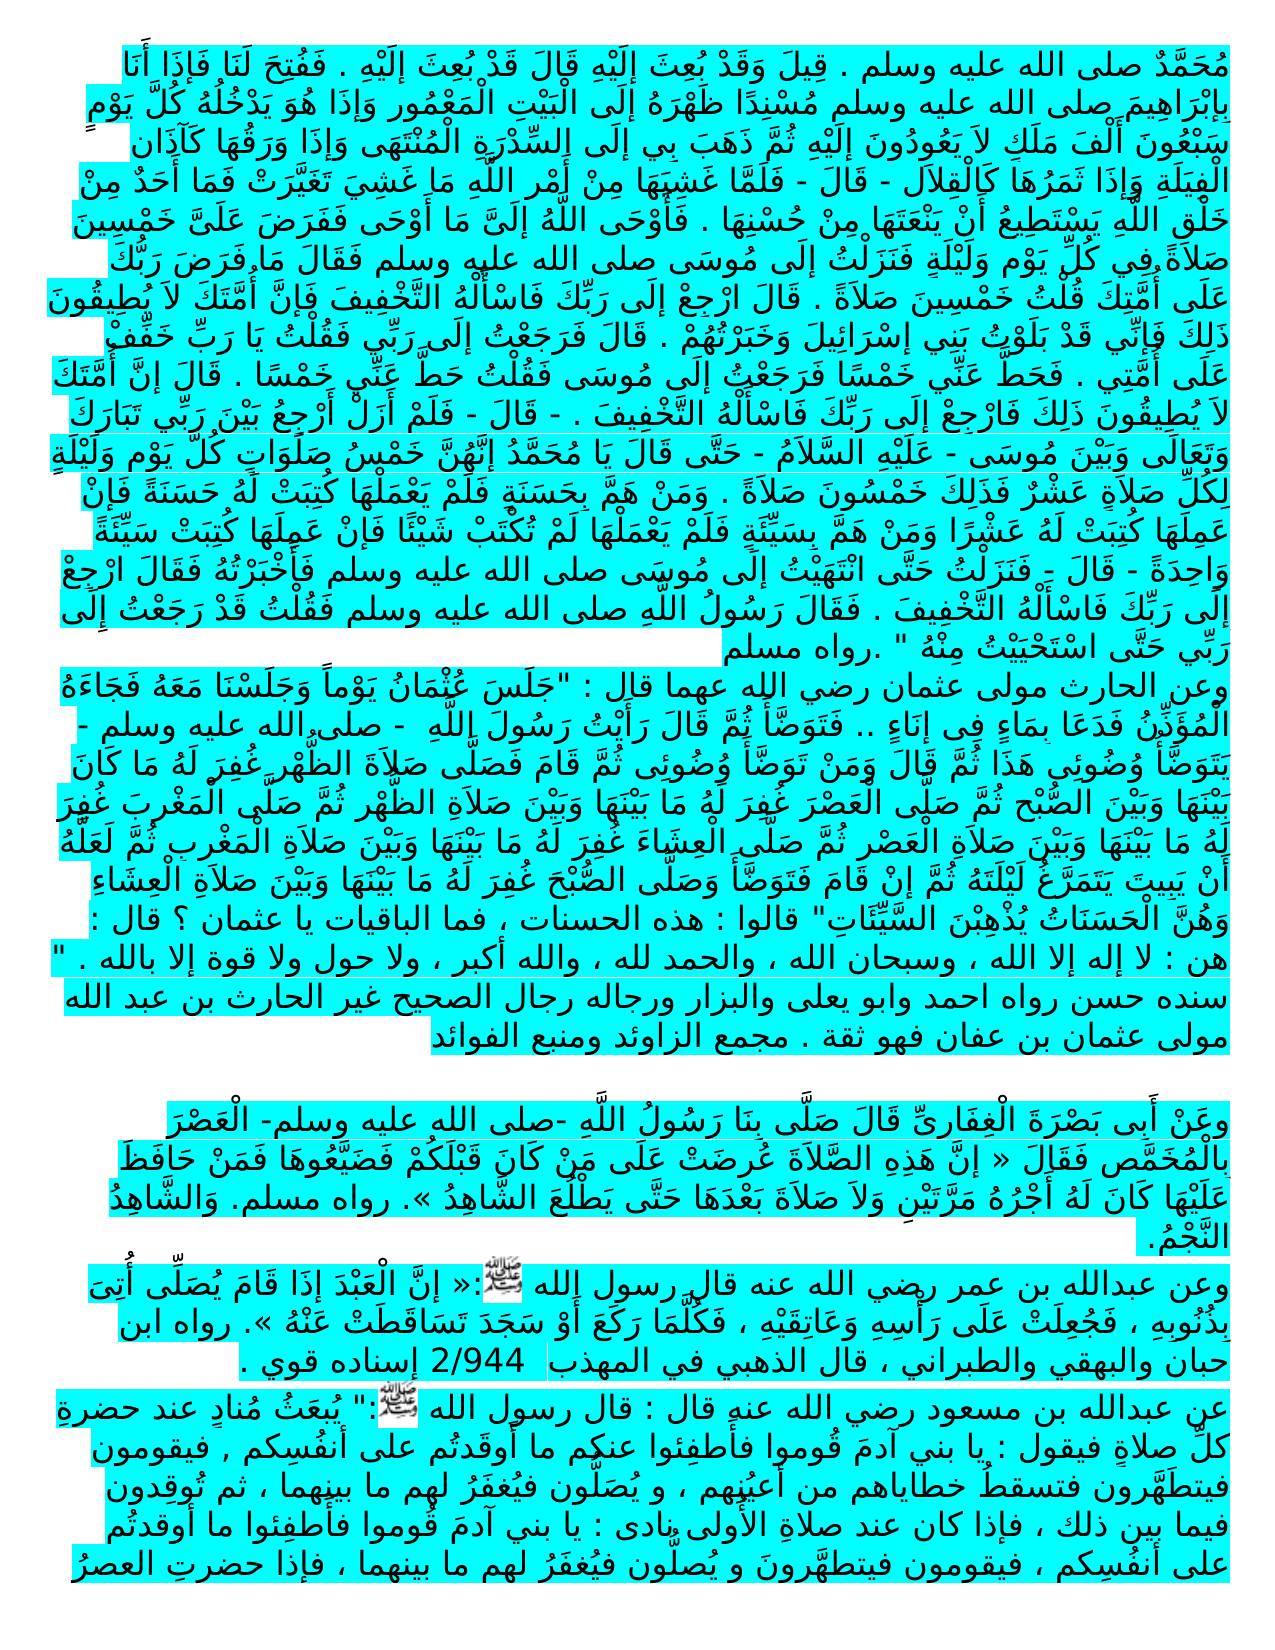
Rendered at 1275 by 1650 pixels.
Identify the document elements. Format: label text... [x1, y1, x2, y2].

text وعَنْ أَبِى بَصْرَةَ الْغِفَارِىِّ قَالَ صَلَّى بِنَا رَسُولُ اللَّهِ -صلى الله عليه وسلم- الْعَصْرَ بِالْمُخَمَّصِ فَقَالَ « إِنَّ هَذِهِ الصَّلاَةَ عُرِضَتْ عَلَى مَنْ كَانَ قَبْلَكُمْ فَضَيَّعُوهَا فَمَنْ حَافَظَ عَلَيْهَا كَانَ لَهُ أَجْرُهُ مَرَّتَيْنِ وَلاَ صَلاَةَ بَعْدَهَا حَتَّى يَطْلُعَ الشَّاهِدُ ». رواه مسلم. وَالشَّاهِدُ النَّجْمُ. [45, 1101, 1136, 1256]
text وعن الحارث مولى عثمان رضي الله عهما قال : "جَلَسَ عُثْمَانُ يَوْماً وَجَلَسْنَا مَعَهُ فَجَاءَهُ الْمُؤَذِّنُ فَدَعَا بِمَاءٍ فِى إِنَاءٍ .. فَتَوَضَّأَ ثُمَّ قَالَ رَأَيْتُ رَسُولَ اللَّهِ - صلى الله عليه وسلم - يَتَوَضَّأُ وُضُوئِى هَذَا ثُمَّ قَالَ وَمَنْ تَوَضَّأَ وُضُوئِى ثُمَّ قَامَ فَصَلَّى صَلاَةَ الظُّهْرِ غُفِرَ لَهُ مَا كَانَ بَيْنَهَا وَبَيْنَ الصُّبْحِ ثُمَّ صَلَّى الْعَصْرَ غُفِرَ لَهُ مَا بَيْنَهَا وَبَيْنَ صَلاَةِ الظُّهْرِ ثُمَّ صَلَّى الْمَغْرِبَ غُفِرَ لَهُ مَا بَيْنَهَا وَبَيْنَ صَلاَةِ الْعَصْرِ ثُمَّ صَلَّى الْعِشَاءَ غُفِرَ لَهُ مَا بَيْنَهَا وَبَيْنَ صَلاَةِ الْمَغْرِبِ ثُمَّ لَعَلَّهُ أَنْ يَبِيتَ يَتَمَرَّغُ لَيْلَتَهُ ثُمَّ إِنْ قَامَ فَتَوَضَّأَ وَصَلَّى الصُّبْحَ غُفِرَ لَهُ مَا بَيْنَهَا وَبَيْنَ صَلاَةِ الْعِشَاءِ وَهُنَّ الْحَسَنَاتُ يُذْهِبْنَ السَّيِّئَاتِ" قالوا : هذه الحسنات ، فما الباقيات يا عثمان ؟ قال : هن : لا إله إلا الله ، وسبحان الله ، والحمد لله ، والله أكبر ، ولا حول ولا قوة إلا بالله . " سنده حسن رواه احمد وابو يعلى والبزار ورجاله رجال الصحيح غير الحارث بن عبد الله مولى عثمان بن عفان فهو ثقة . مجمع الزاوئد ومنبع الفوائد [45, 667, 1230, 1055]
text وعن عبدالله بن عمر رضي الله عنه قال رسول الله :« إِنَّ الْعَبْدَ إِذَا قَامَ يُصَلِّى أُتِىَ بِذُنُوبِهِ ، فَجُعِلَتْ عَلَى رَأْسِهِ وَعَاتِقَيْهِ ، فَكُلَّمَا رَكَعَ أَوْ سَجَدَ تَسَاقَطَتْ عَنْهُ ». رواه ابن حبان والبهقي والطبراني ، قال الذهبي في المهذب 2/944 إسناده قوي . [45, 1256, 483, 1381]
